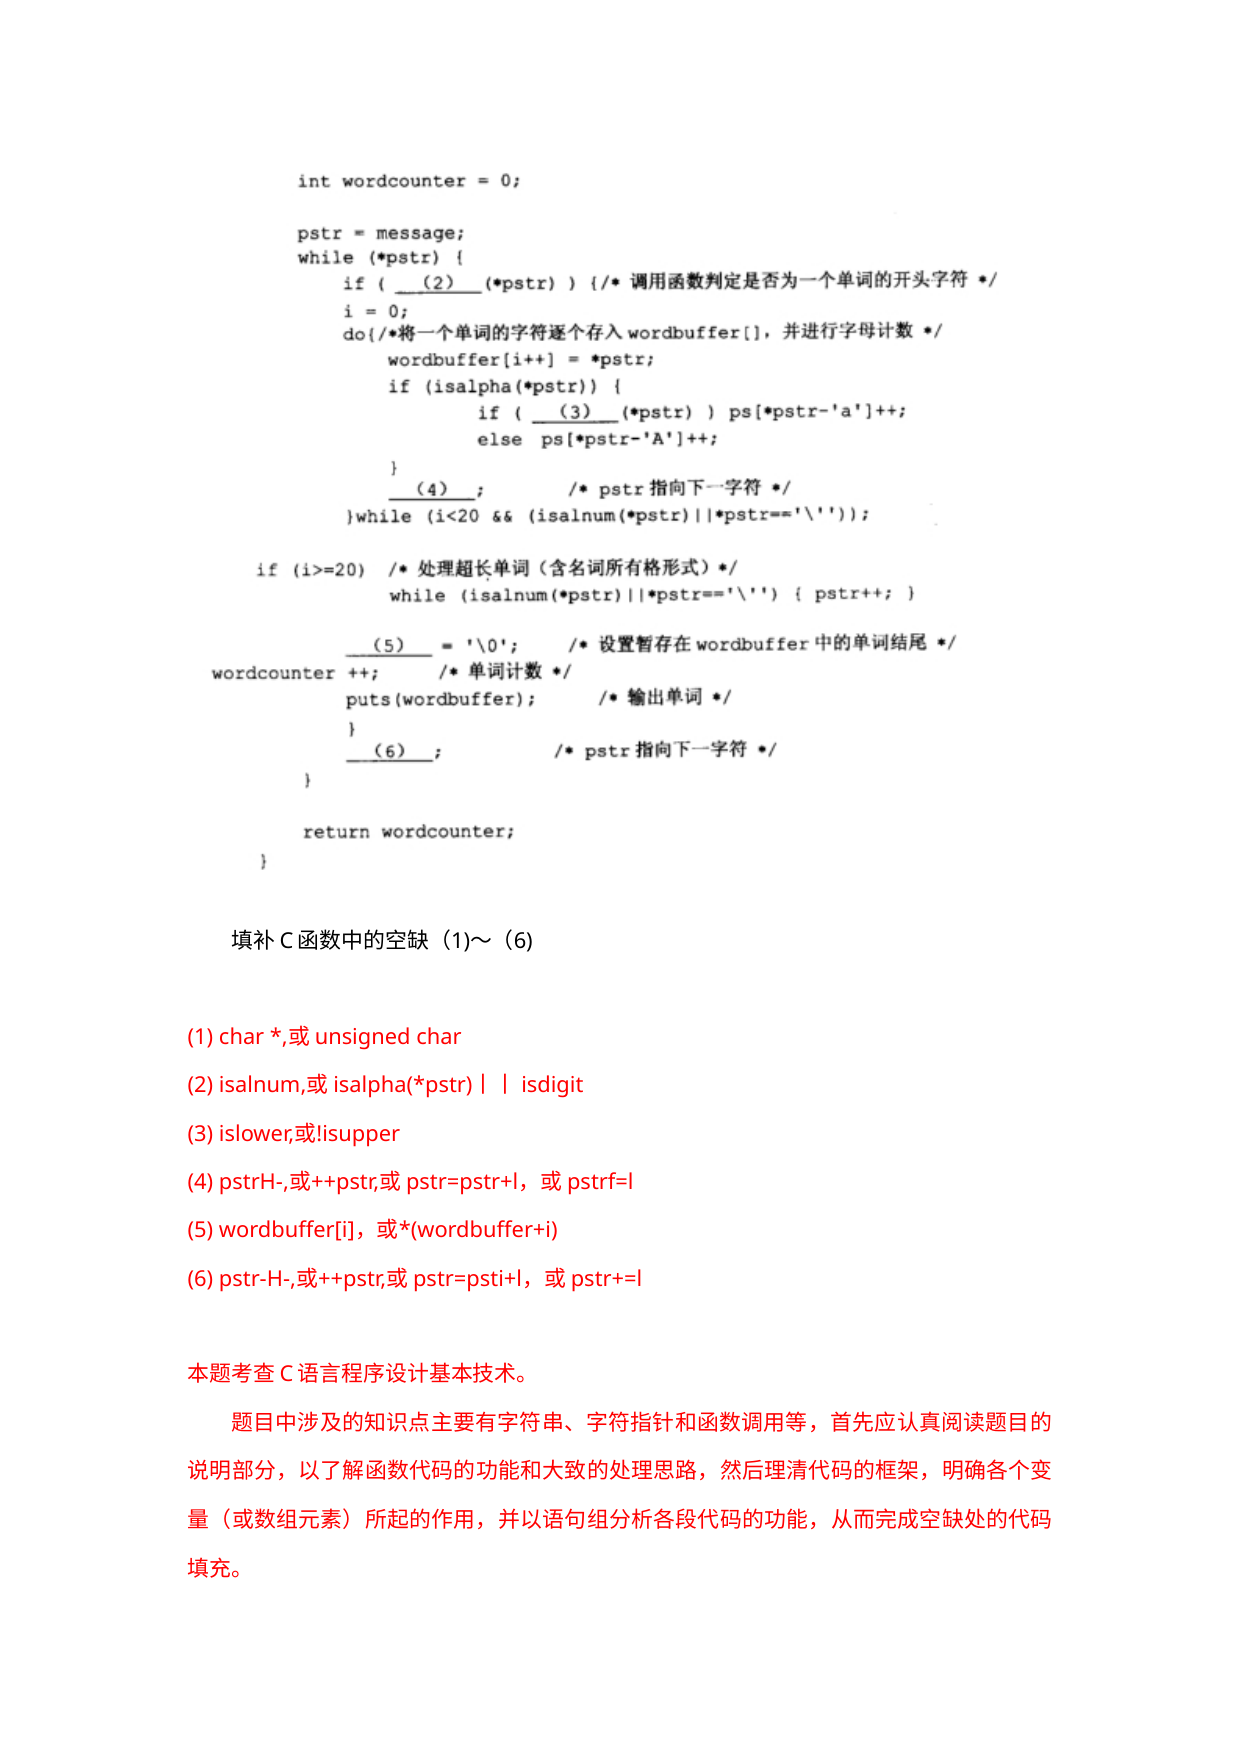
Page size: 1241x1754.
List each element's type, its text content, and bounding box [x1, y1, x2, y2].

text (6) pstr-H-,或++pstr,或 pstr=psti+l，或 pstr+=l [187, 1260, 1053, 1293]
text (3) islower,或!isupper [187, 1115, 1053, 1148]
text 填补C函数中的空缺（1)〜（6) [187, 923, 1053, 955]
picture [187, 162, 1019, 895]
text 题目中涉及的知识点主要有字符串、字符指针和函数调用等，首先应认真阅读题目的说明部分，以了解函数代码的功能和大致的处理思路，然后理清代码的框架，明确各个变量（或数组元素）所起的作用，并以语句组分析各段代码的功能，从而完成空缺处的代码填充。 [187, 1404, 1053, 1583]
text (4) pstrH-,或++pstr,或 pstr=pstr+l，或 pstrf=l [187, 1163, 1053, 1196]
text 本题考查C语言程序设计基本技术。 [187, 1356, 1053, 1388]
text (2) isalnum,或 isalpha(*pstr)丨丨 isdigit [187, 1067, 1053, 1099]
text (5) wordbuffer[i]，或*(wordbuffer+i) [187, 1212, 1053, 1244]
text (1) char *,或 unsigned char [187, 1018, 1053, 1051]
